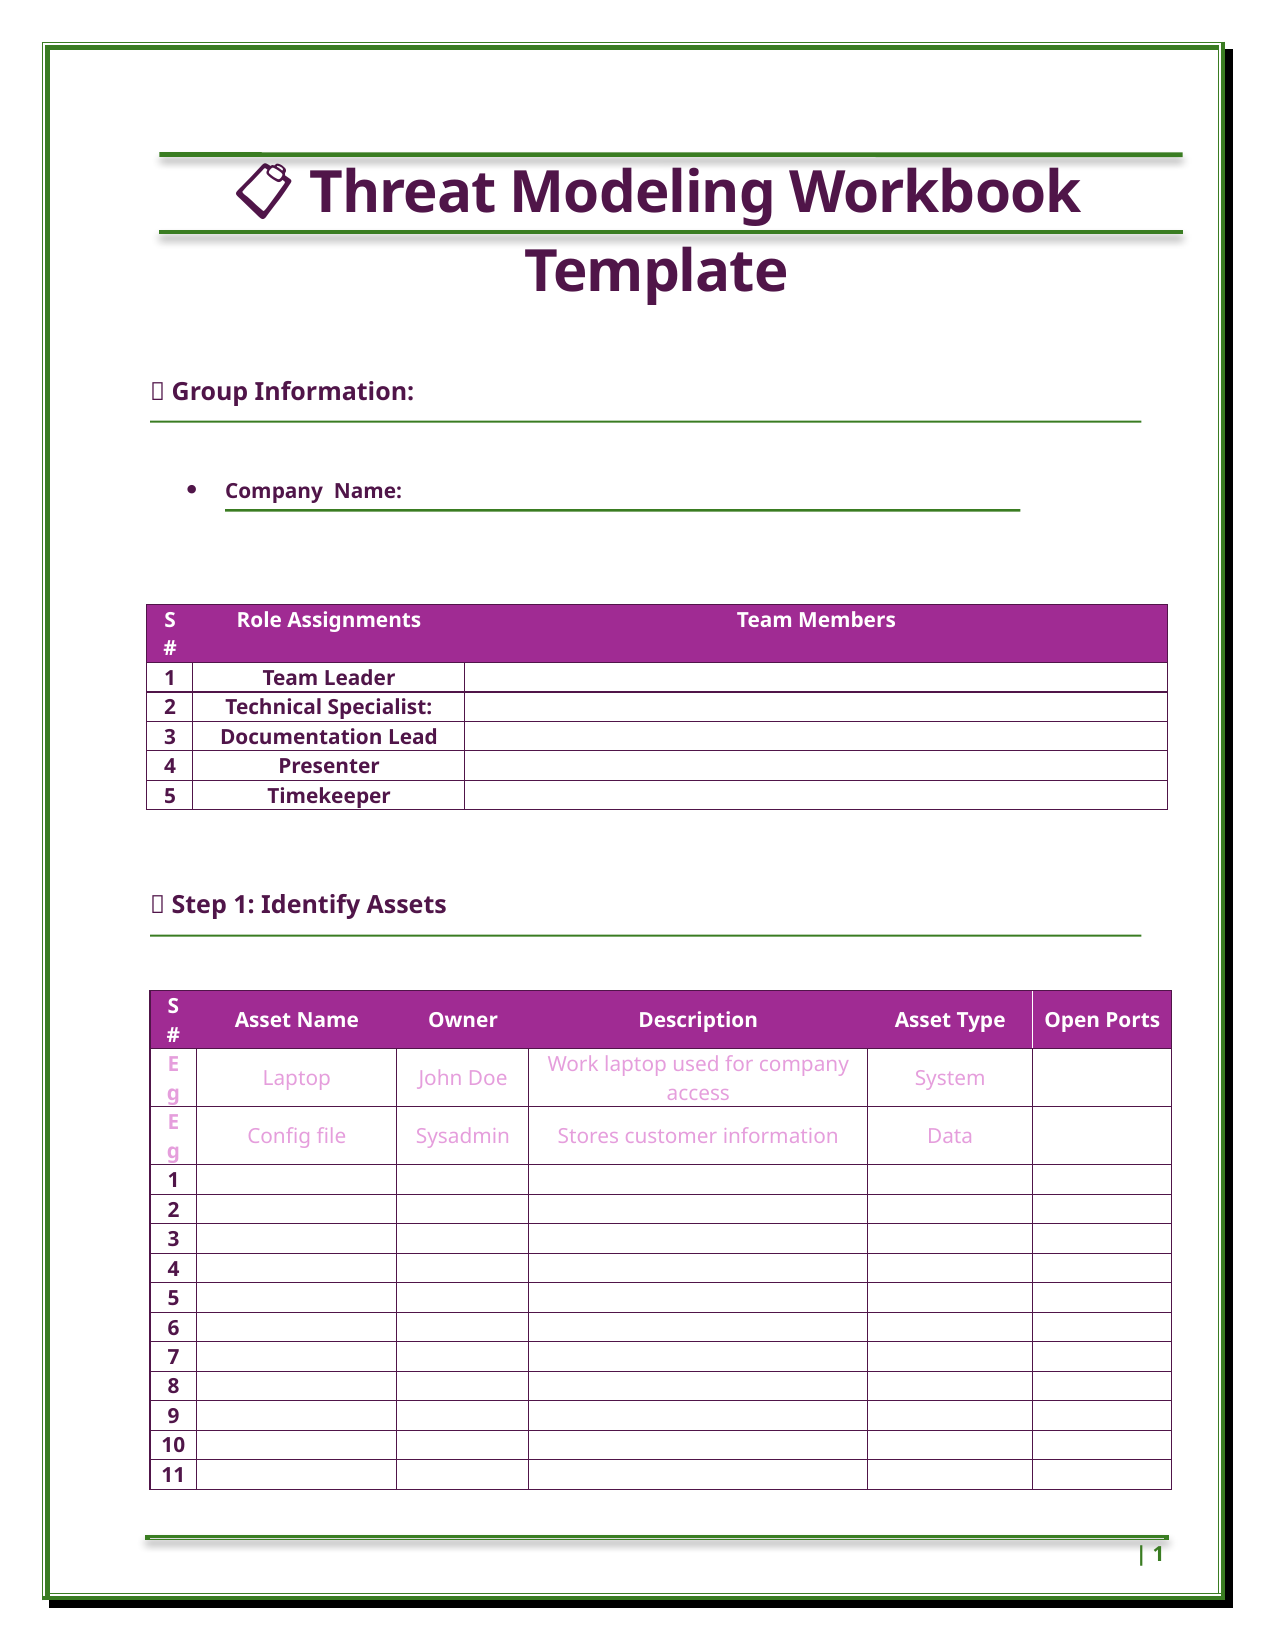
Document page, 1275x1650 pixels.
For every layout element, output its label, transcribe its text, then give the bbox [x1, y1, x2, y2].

table_cell 10 [151, 1431, 196, 1459]
table_cell [197, 1401, 396, 1429]
table_cell [397, 1460, 528, 1488]
table_cell [397, 1195, 528, 1223]
table_cell System [868, 1049, 1032, 1106]
table_cell [529, 1224, 867, 1253]
table_cell [529, 1401, 867, 1429]
table_header Owner [397, 991, 529, 1048]
table_header Team Members [465, 605, 1167, 662]
table_cell [1033, 1107, 1171, 1164]
table_cell [397, 1313, 528, 1341]
table_cell [465, 663, 1167, 691]
subtitle 🔐 Group Information: [150, 373, 1164, 407]
table_cell Presenter [193, 751, 464, 780]
table_cell [868, 1431, 1032, 1459]
table_cell [197, 1254, 396, 1282]
table_cell [197, 1313, 396, 1341]
table_cell Technical Specialist: [193, 693, 464, 721]
table_cell 11 [151, 1460, 196, 1488]
table_cell [197, 1224, 396, 1253]
table_cell [397, 1342, 528, 1371]
table_header S# [151, 991, 196, 1048]
table_header Open Ports [1033, 991, 1171, 1048]
table_cell [197, 1195, 396, 1223]
table_cell [465, 693, 1167, 721]
table_cell 3 [151, 1224, 196, 1253]
table_cell 5 [151, 1283, 196, 1312]
table_cell [1033, 1049, 1171, 1106]
table_cell [1033, 1460, 1171, 1488]
table_header S# [147, 605, 193, 662]
table_header Role Assignments [193, 605, 465, 662]
table_cell [397, 1431, 528, 1459]
table_cell [1033, 1283, 1171, 1312]
table_cell [465, 781, 1167, 809]
table_cell [197, 1165, 396, 1194]
table_cell [868, 1283, 1032, 1312]
table_cell Work laptop used for company access [529, 1049, 867, 1106]
table_cell 2 [147, 693, 192, 721]
table_cell [397, 1372, 528, 1400]
table_cell [529, 1342, 867, 1371]
table_header Asset Name [196, 991, 397, 1048]
table_cell [868, 1401, 1032, 1429]
table_cell 6 [151, 1313, 196, 1341]
table_cell Config file [197, 1107, 396, 1164]
table_cell 2 [151, 1195, 196, 1223]
table_cell 1 [147, 663, 192, 691]
table_cell [529, 1283, 867, 1312]
table_cell [529, 1313, 867, 1341]
table_cell [397, 1283, 528, 1312]
list Company Name: [187, 476, 1164, 505]
table_cell [1033, 1254, 1171, 1282]
table_cell 4 [151, 1254, 196, 1282]
table_cell [197, 1372, 396, 1400]
table_cell [197, 1342, 396, 1371]
table_cell [197, 1431, 396, 1459]
table_cell 3 [147, 722, 192, 750]
table_cell [529, 1460, 867, 1488]
table_cell [465, 722, 1167, 750]
table_cell [529, 1431, 867, 1459]
table_cell [868, 1460, 1032, 1488]
table_cell 7 [151, 1342, 196, 1371]
table_cell [1033, 1165, 1171, 1194]
table_cell [868, 1195, 1032, 1223]
table_cell [1033, 1313, 1171, 1341]
table_cell Stores customer information [529, 1107, 867, 1164]
table_cell [465, 751, 1167, 780]
table_cell Documentation Lead [193, 722, 464, 750]
table_cell 9 [151, 1401, 196, 1429]
table_cell 1 [151, 1165, 196, 1194]
table_cell [529, 1195, 867, 1223]
table_cell Sysadmin [397, 1107, 528, 1164]
table_cell [1033, 1372, 1171, 1400]
table_cell Laptop [197, 1049, 396, 1106]
table_cell Timekeeper [193, 781, 464, 809]
subtitle 📝 Step 1: Identify Assets [150, 887, 1164, 921]
table_cell [868, 1254, 1032, 1282]
table_cell [868, 1224, 1032, 1253]
table_cell 5 [147, 781, 192, 809]
table_cell John Doe [397, 1049, 528, 1106]
table_cell [868, 1165, 1032, 1194]
table_cell [1033, 1224, 1171, 1253]
table_header Description [529, 991, 867, 1048]
title 📋 Threat Modeling Workbook Template [150, 150, 1164, 309]
table_cell [1033, 1431, 1171, 1459]
table_cell [397, 1401, 528, 1429]
table_cell Team Leader [193, 663, 464, 691]
table_cell Data [868, 1107, 1032, 1164]
table_cell [868, 1342, 1032, 1371]
table_cell 4 [147, 751, 192, 780]
table_cell [397, 1165, 528, 1194]
table_cell [868, 1372, 1032, 1400]
table_cell [529, 1372, 867, 1400]
table_cell Eg [151, 1049, 196, 1106]
table_cell 8 [151, 1372, 196, 1400]
table_cell [1033, 1401, 1171, 1429]
table_cell [529, 1165, 867, 1194]
table_cell [529, 1254, 867, 1282]
table_cell [868, 1313, 1032, 1341]
table_header Asset Type [867, 991, 1032, 1048]
table_cell [1033, 1342, 1171, 1371]
table_cell [397, 1254, 528, 1282]
table_cell Eg [151, 1107, 196, 1164]
table_cell [197, 1283, 396, 1312]
table_cell [197, 1460, 396, 1488]
table_cell [397, 1224, 528, 1253]
table_cell [1033, 1195, 1171, 1223]
